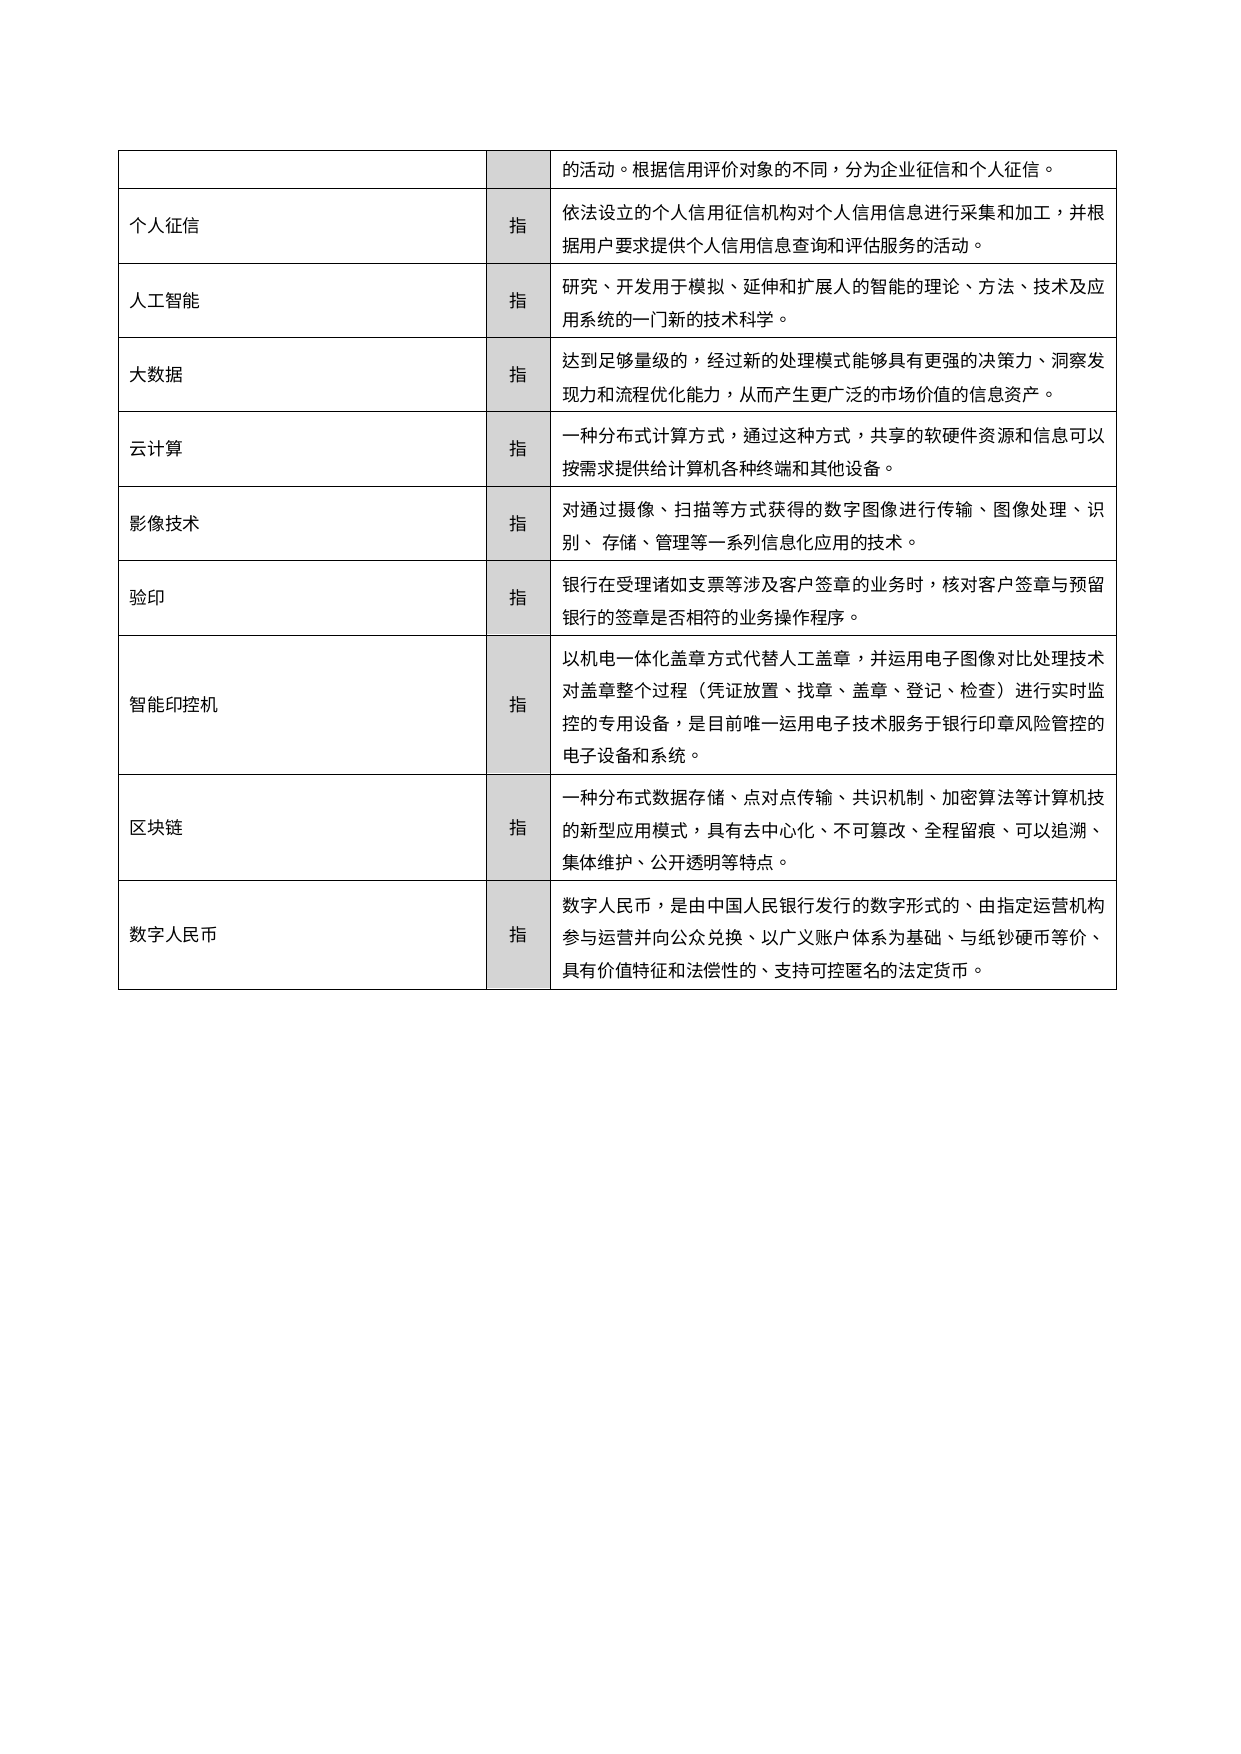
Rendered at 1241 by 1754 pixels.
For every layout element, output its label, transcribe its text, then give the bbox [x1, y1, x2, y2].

table_cell 智能印控机 [119, 636, 486, 773]
table_cell 研究、开发用于模拟、延伸和扩展人的智能的理论、方法、技术及应 用系统的一门新的技术科学。 [551, 264, 1116, 337]
table_cell 一种分布式计算方式，通过这种方式，共享的软硬件资源和信息可以 按需求提供给计算机各种终端和其他设备。 [551, 412, 1116, 486]
table_cell 指 [487, 487, 550, 560]
table_cell 指 [487, 189, 550, 263]
table_cell 验印 [119, 561, 486, 634]
table_cell 对通过摄像、扫描等方式获得的数字图像进行传输、图像处理、识别、 存储、管理等一系列信息化应用的技术。 [551, 487, 1116, 560]
table_cell 指 [487, 775, 550, 880]
table_cell 指 [487, 412, 550, 486]
table_cell 指 [487, 561, 550, 634]
table_cell 达到足够量级的，经过新的处理模式能够具有更强的决策力、洞察发 现力和流程优化能力，从而产生更广泛的市场价值的信息资产。 [551, 338, 1116, 411]
table_cell 区块链 [119, 775, 486, 880]
table_header 的活动。根据信用评价对象的不同，分为企业征信和个人征信。 [551, 151, 1116, 188]
table_cell 数字人民币，是由中国人民银行发行的数字形式的、由指定运营机构 参与运营并向公众兑换、以广义账户体系为基础、与纸钞硬币等价、 具有价值特征和法偿性的、支持可控匿名的法定货币。 [551, 881, 1116, 988]
table_header [487, 151, 550, 188]
table_cell 指 [487, 264, 550, 337]
table_cell 大数据 [119, 338, 486, 411]
table_cell 指 [487, 338, 550, 411]
table_header [119, 151, 486, 188]
table_cell 以机电一体化盖章方式代替人工盖章，并运用电子图像对比处理技术 对盖章整个过程（凭证放置、找章、盖章、登记、检查）进行实时监 控的专用设备，是目前唯一运用电子技术服务于银行印章风险管控的 电子设备和系统。 [551, 636, 1116, 773]
table_cell 依法设立的个人信用征信机构对个人信用信息进行采集和加工，并根 据用户要求提供个人信用信息查询和评估服务的活动。 [551, 189, 1116, 263]
table_cell 个人征信 [119, 189, 486, 263]
table_cell 银行在受理诸如支票等涉及客户签章的业务时，核对客户签章与预留 银行的签章是否相符的业务操作程序。 [551, 561, 1116, 634]
table_cell 指 [487, 881, 550, 988]
table_cell 指 [487, 636, 550, 773]
table_cell 云计算 [119, 412, 486, 486]
table_cell 人工智能 [119, 264, 486, 337]
table_cell 一种分布式数据存储、点对点传输、共识机制、加密算法等计算机技 的新型应用模式，具有去中心化、不可篡改、全程留痕、可以追溯、 集体维护、公开透明等特点。 [551, 775, 1116, 880]
table_cell 影像技术 [119, 487, 486, 560]
table_cell 数字人民币 [119, 881, 486, 988]
